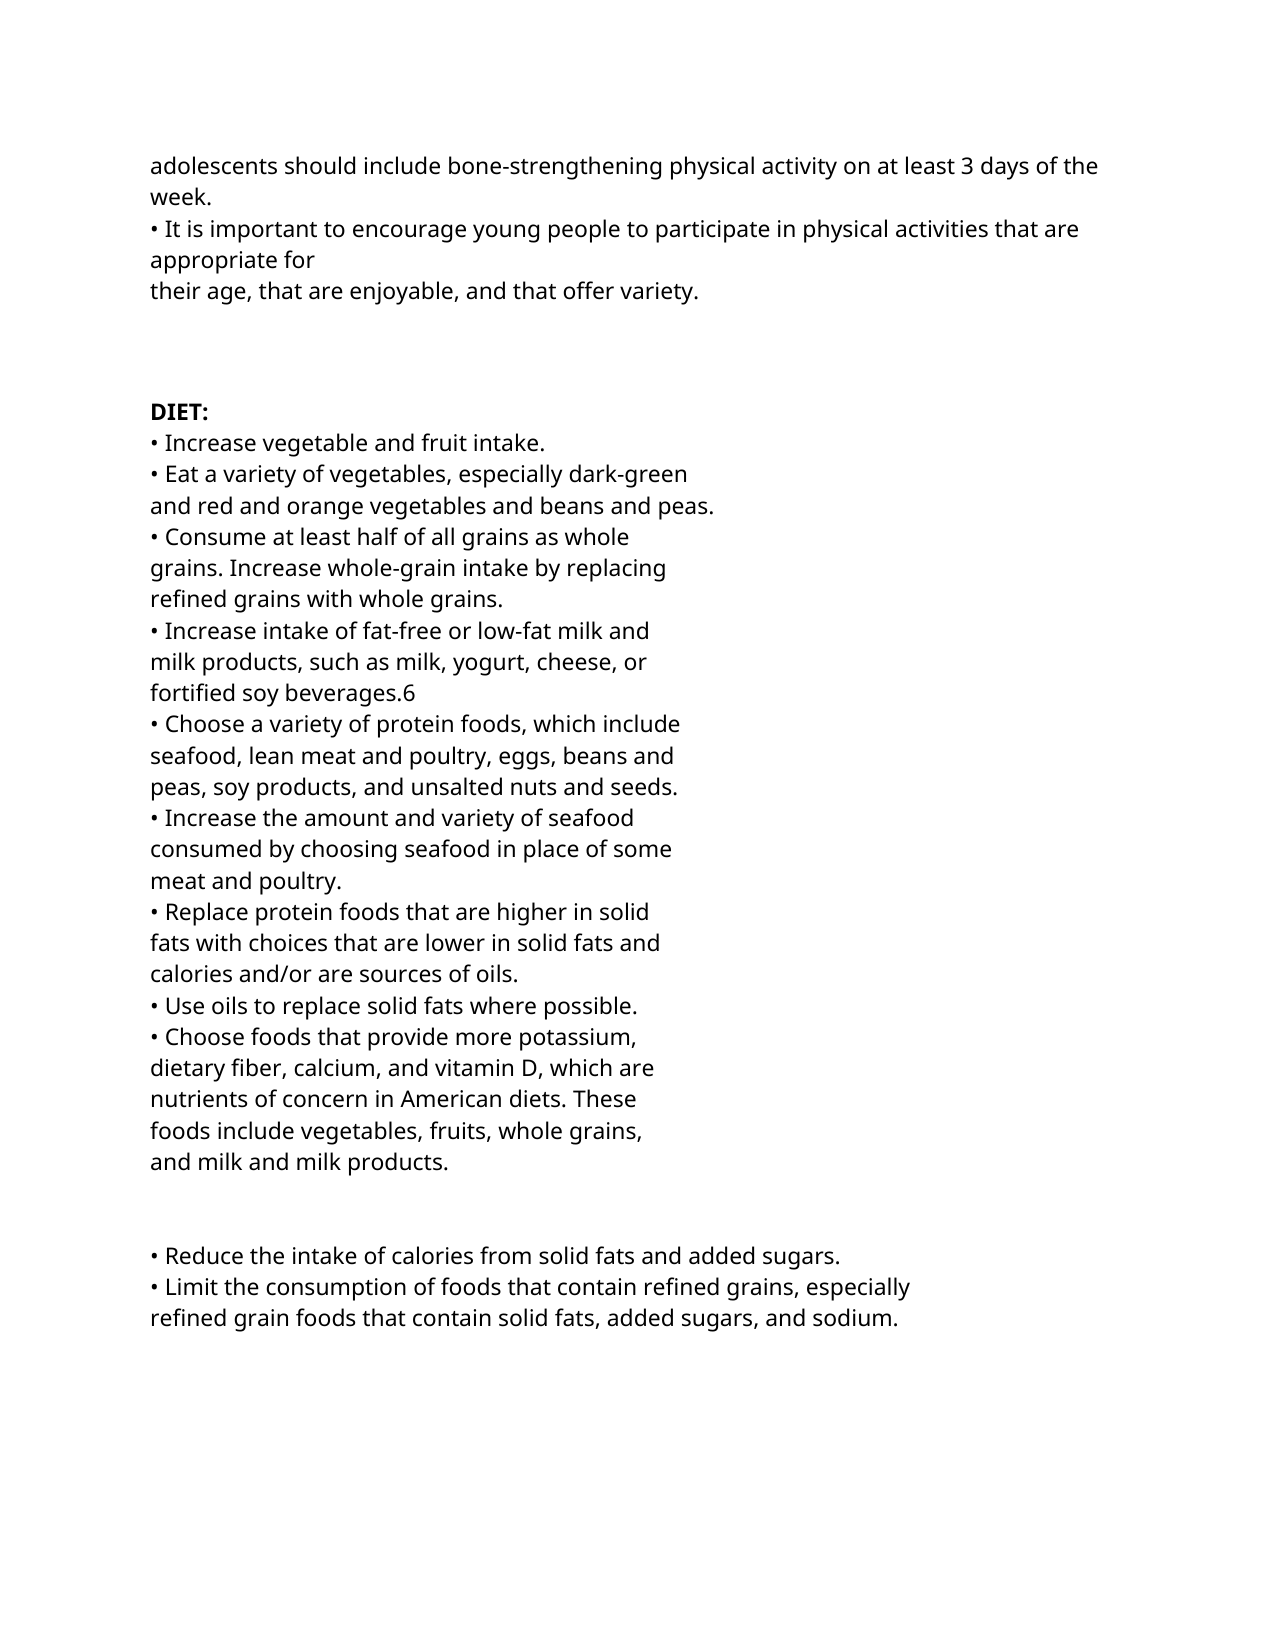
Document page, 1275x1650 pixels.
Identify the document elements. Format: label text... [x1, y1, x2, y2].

text consumed by choosing seafood in place of some [150, 833, 1125, 864]
text refined grain foods that contain solid fats, added sugars, and sodium. [150, 1302, 1125, 1333]
text fats with choices that are lower in solid fats and [150, 927, 1125, 958]
text meat and poultry. [150, 864, 1125, 896]
text calories and/or are sources of oils. [150, 958, 1125, 989]
text • Eat a variety of vegetables, especially dark-green [150, 458, 1125, 489]
text and red and orange vegetables and beans and peas. [150, 489, 1125, 521]
text fortified soy beverages.6 [150, 677, 1125, 708]
text seafood, lean meat and poultry, eggs, beans and [150, 739, 1125, 771]
text nutrients of concern in American diets. These [150, 1083, 1125, 1114]
text their age, that are enjoyable, and that offer variety. [150, 275, 1125, 306]
text • Replace protein foods that are higher in solid [150, 896, 1125, 927]
text • Consume at least half of all grains as whole [150, 521, 1125, 552]
text adolescents should include bone-strengthening physical activity on at least 3 days of the week. [150, 150, 1125, 212]
text DIET: [150, 396, 1125, 427]
text • It is important to encourage young people to participate in physical activities that are appropriate for [150, 212, 1125, 275]
text peas, soy products, and unsalted nuts and seeds. [150, 771, 1125, 802]
text • Choose a variety of protein foods, which include [150, 708, 1125, 739]
text • Use oils to replace solid fats where possible. [150, 989, 1125, 1021]
text dietary fiber, calcium, and vitamin D, which are [150, 1052, 1125, 1083]
text • Choose foods that provide more potassium, [150, 1021, 1125, 1052]
text • Limit the consumption of foods that contain refined grains, especially [150, 1271, 1125, 1302]
text refined grains with whole grains. [150, 583, 1125, 614]
text • Increase the amount and variety of seafood [150, 802, 1125, 833]
text • Reduce the intake of calories from solid fats and added sugars. [150, 1239, 1125, 1271]
text grains. Increase whole-grain intake by replacing [150, 552, 1125, 583]
text foods include vegetables, fruits, whole grains, [150, 1114, 1125, 1146]
text • Increase intake of fat-free or low-fat milk and [150, 614, 1125, 646]
text • Increase vegetable and fruit intake. [150, 427, 1125, 458]
text milk products, such as milk, yogurt, cheese, or [150, 646, 1125, 677]
text and milk and milk products. [150, 1146, 1125, 1177]
